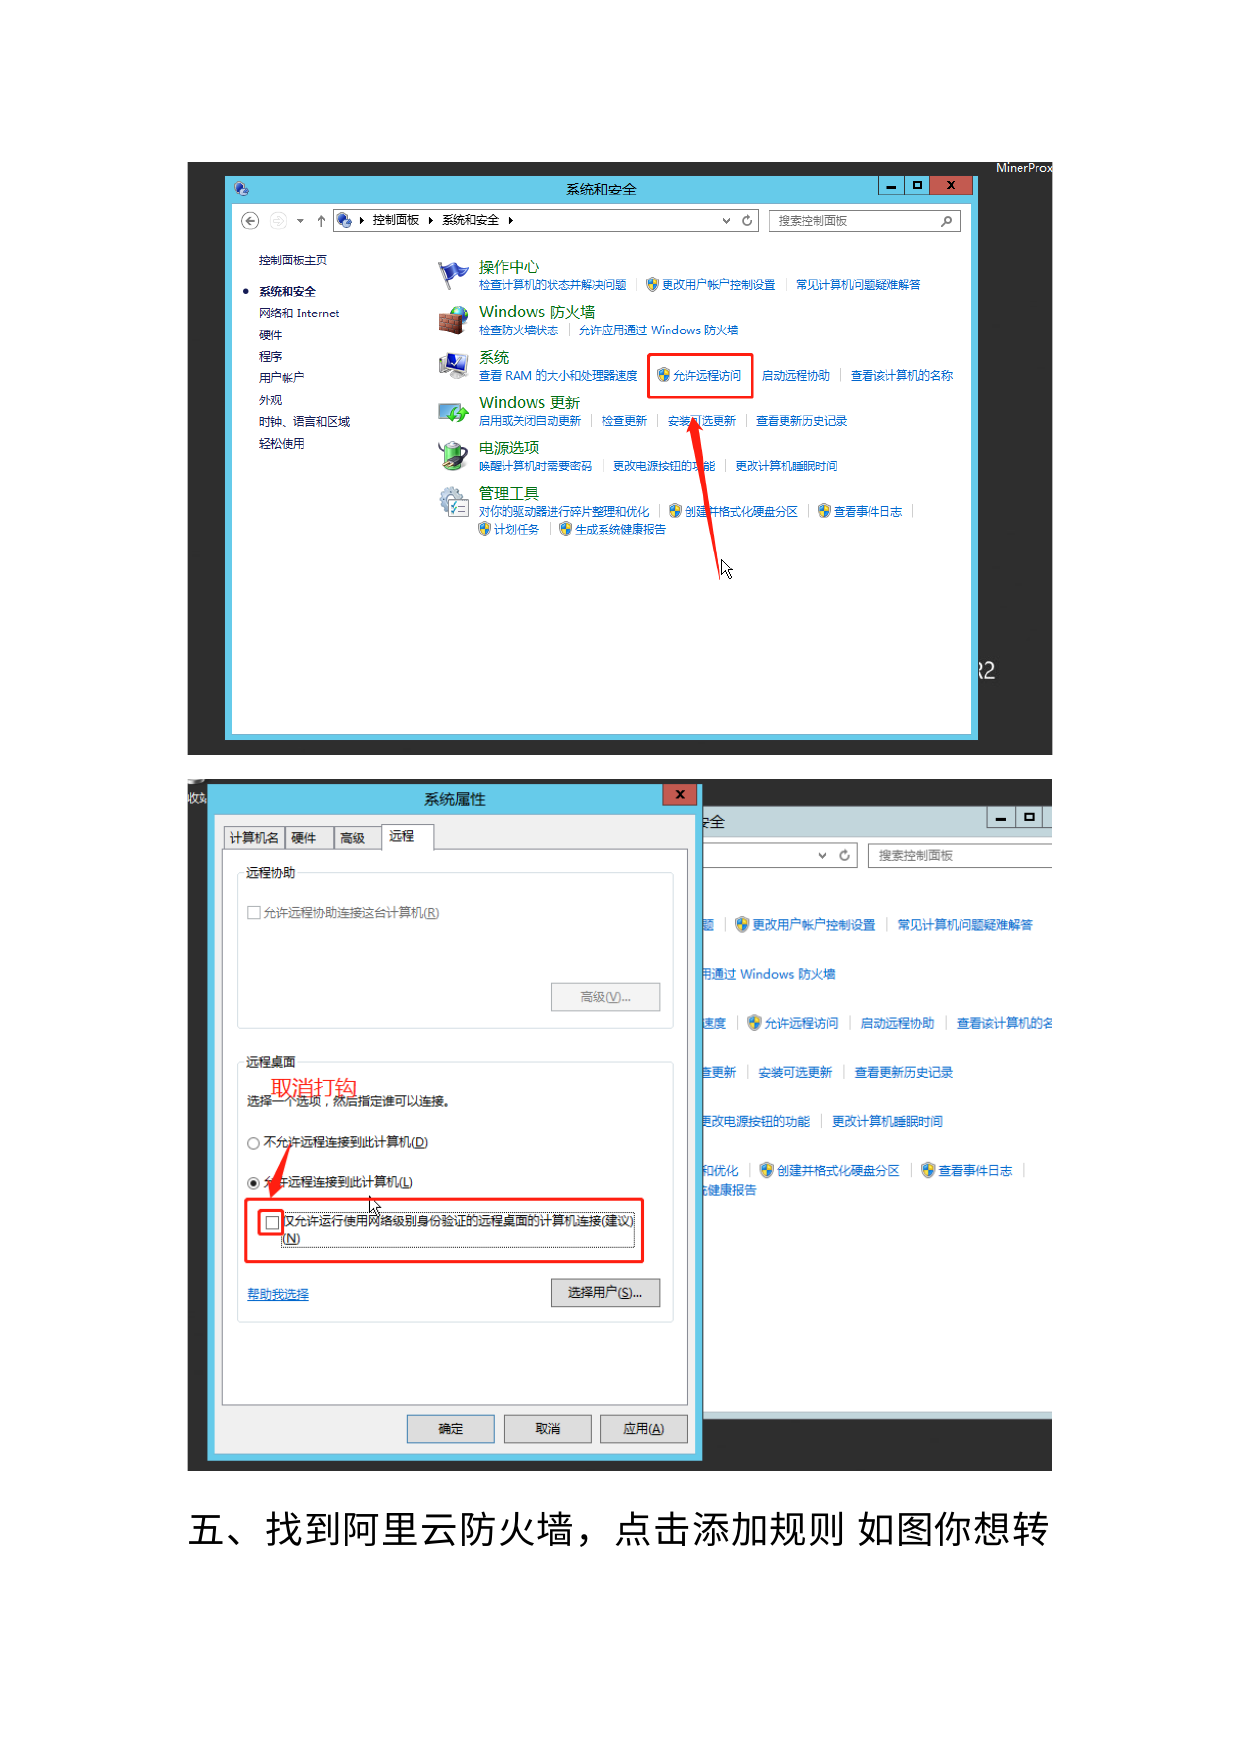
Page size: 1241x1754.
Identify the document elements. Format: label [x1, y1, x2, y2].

picture [187, 779, 1052, 1471]
picture [187, 162, 1053, 755]
list [187, 1494, 1053, 1559]
